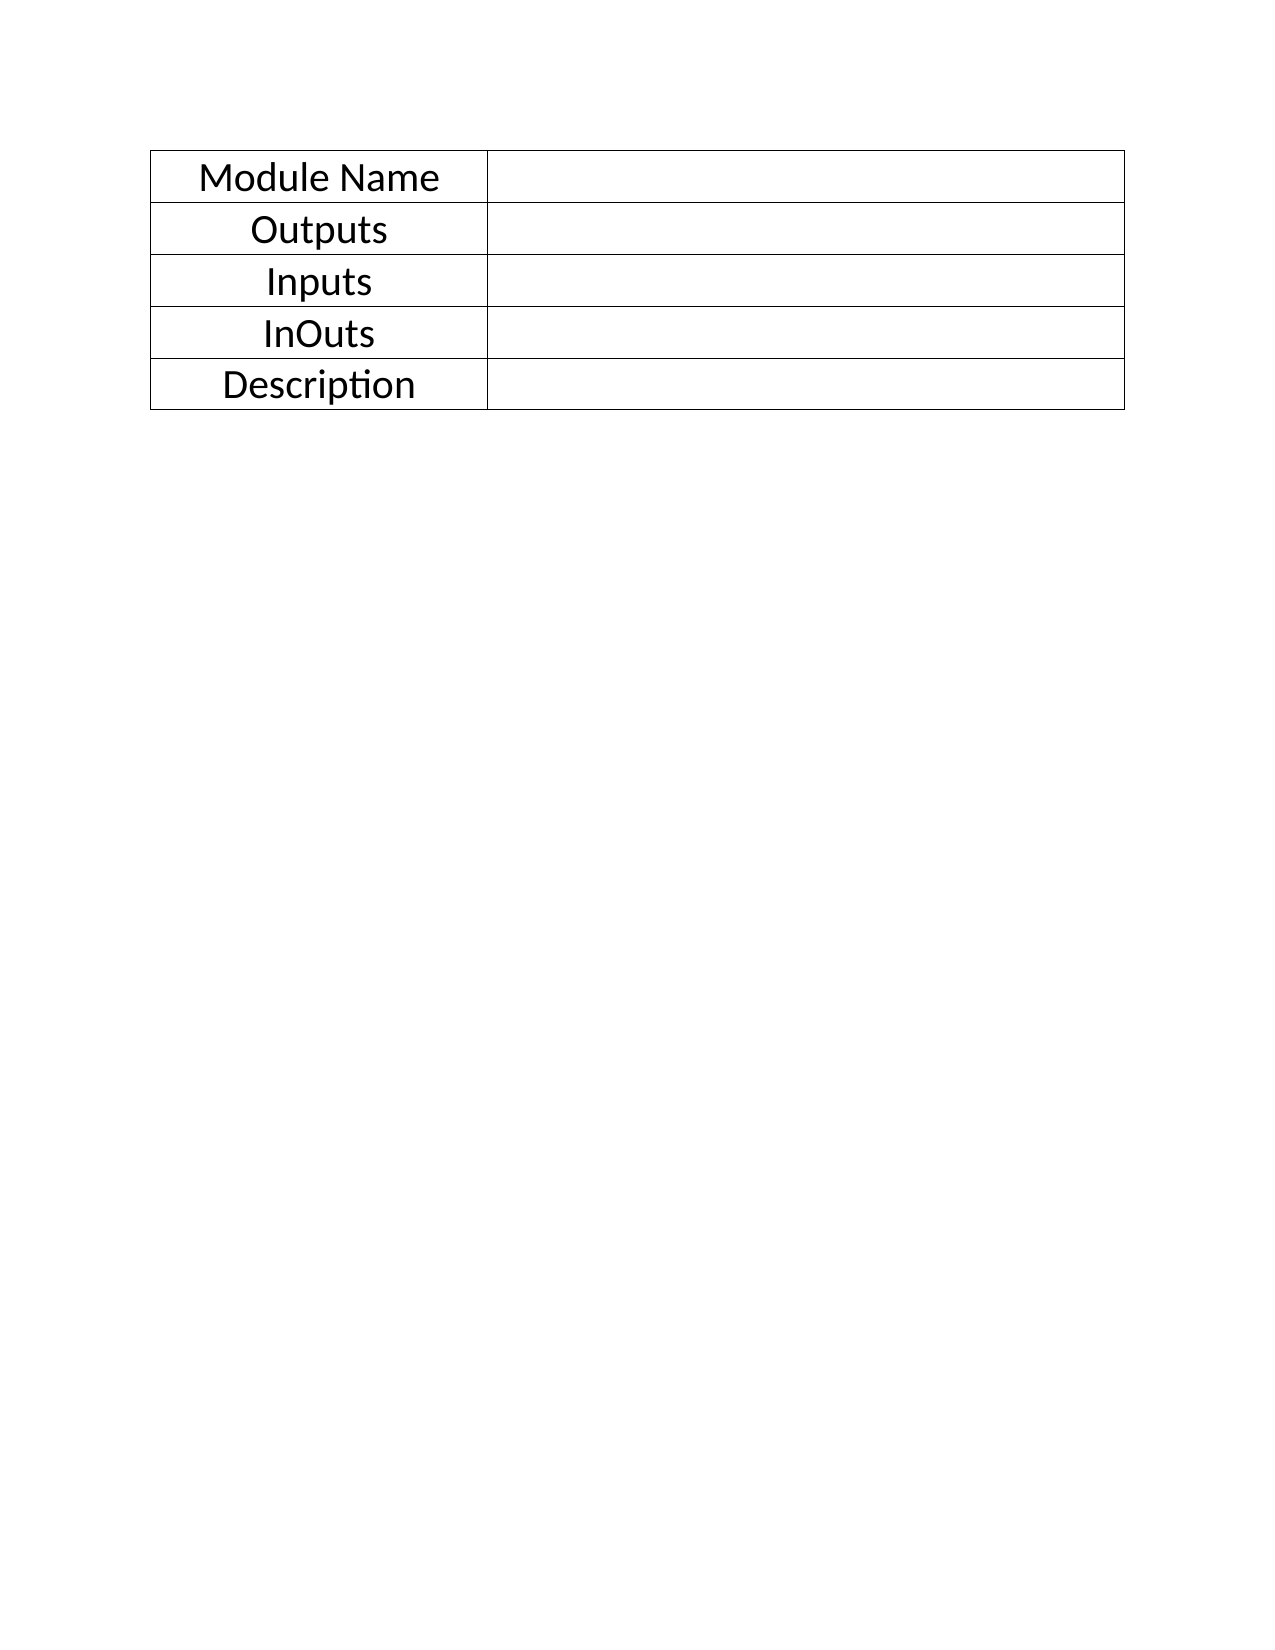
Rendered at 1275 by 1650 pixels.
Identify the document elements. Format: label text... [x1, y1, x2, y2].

table_header [488, 151, 1124, 202]
table_cell Description [151, 359, 487, 409]
table_cell [488, 255, 1124, 306]
table_cell InOuts [151, 307, 487, 357]
table_cell Outputs [151, 203, 487, 254]
table_header Module Name [151, 151, 487, 202]
table_cell Inputs [151, 255, 487, 306]
table_cell [488, 307, 1124, 357]
table_cell [488, 203, 1124, 254]
table_cell [488, 359, 1124, 409]
